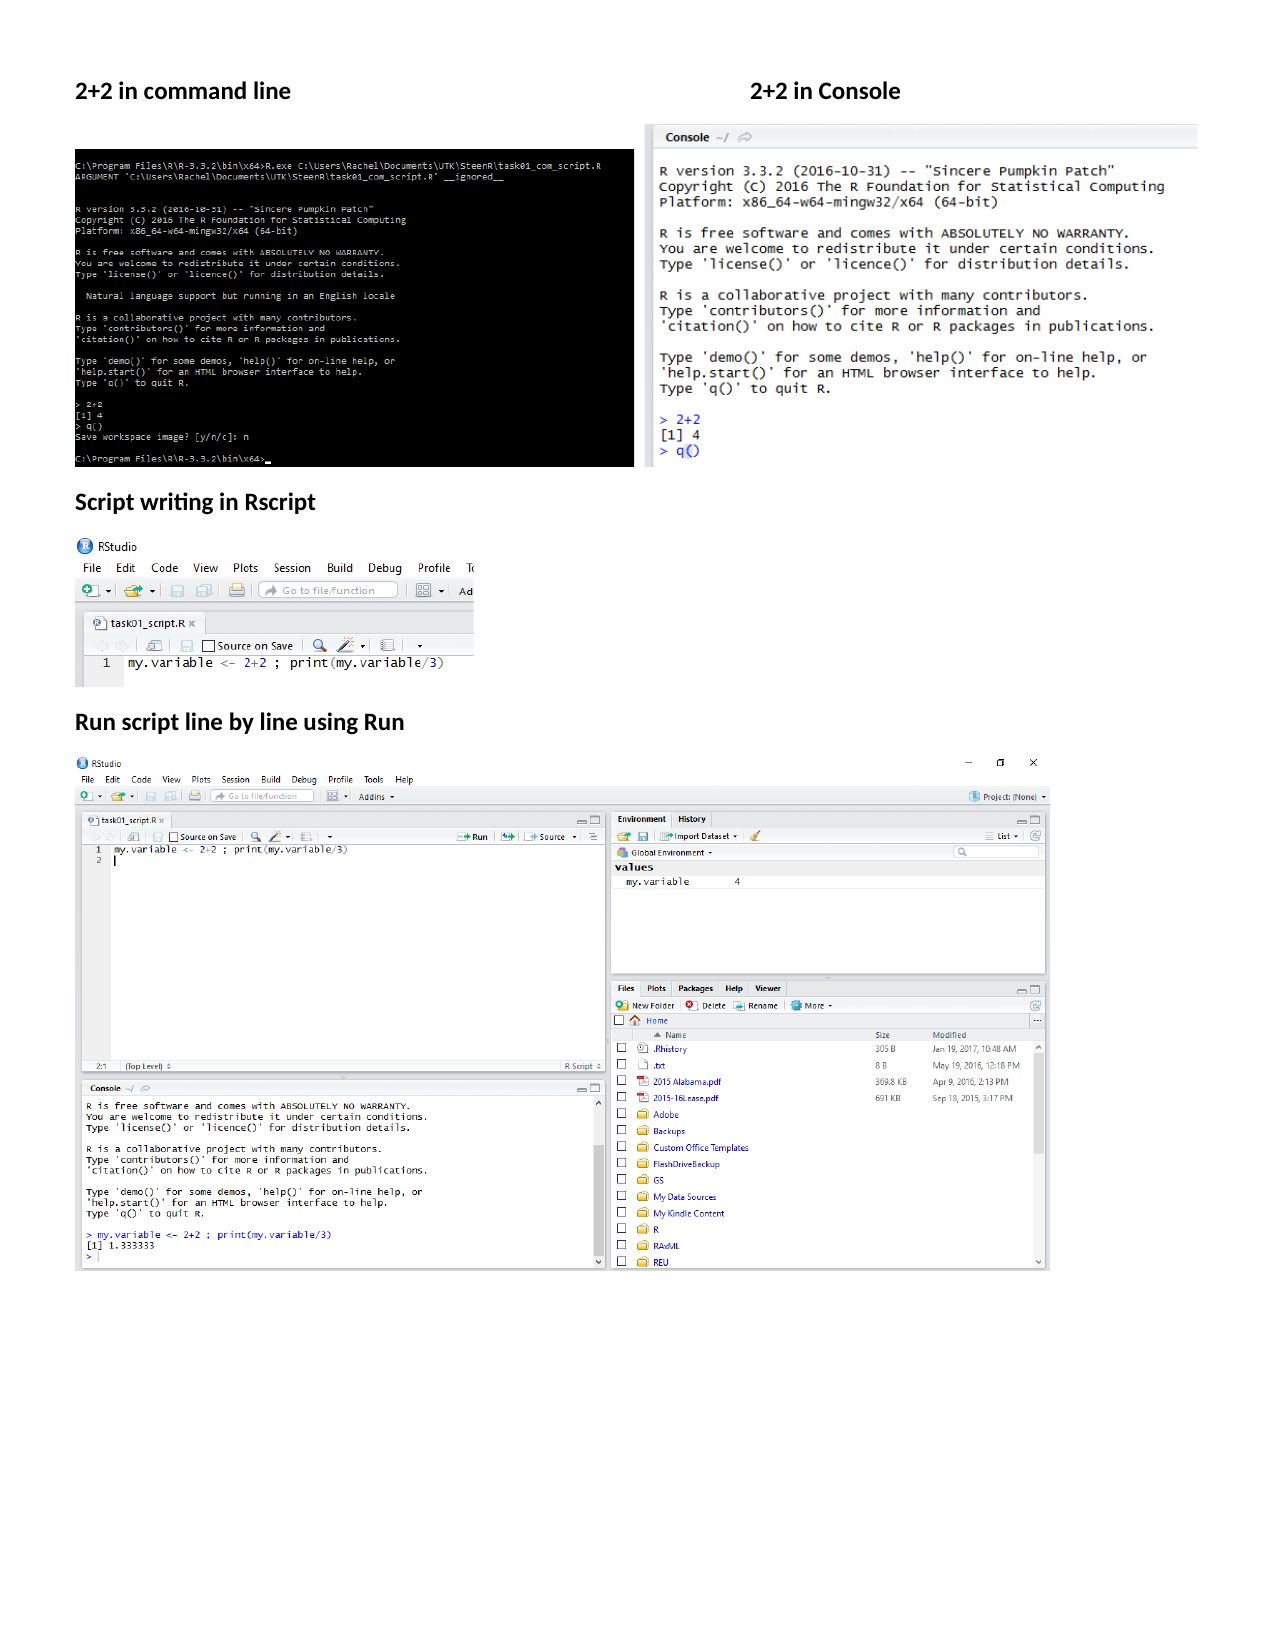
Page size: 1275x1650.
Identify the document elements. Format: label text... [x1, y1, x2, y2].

picture [75, 535, 474, 687]
text Script writing in Rscript [75, 486, 1200, 516]
text Run script line by line using Run [75, 706, 1200, 736]
picture [75, 149, 635, 467]
text 2+2 in command line 2+2 in Console [75, 75, 1200, 106]
picture [75, 755, 1050, 1271]
picture [644, 124, 1198, 467]
